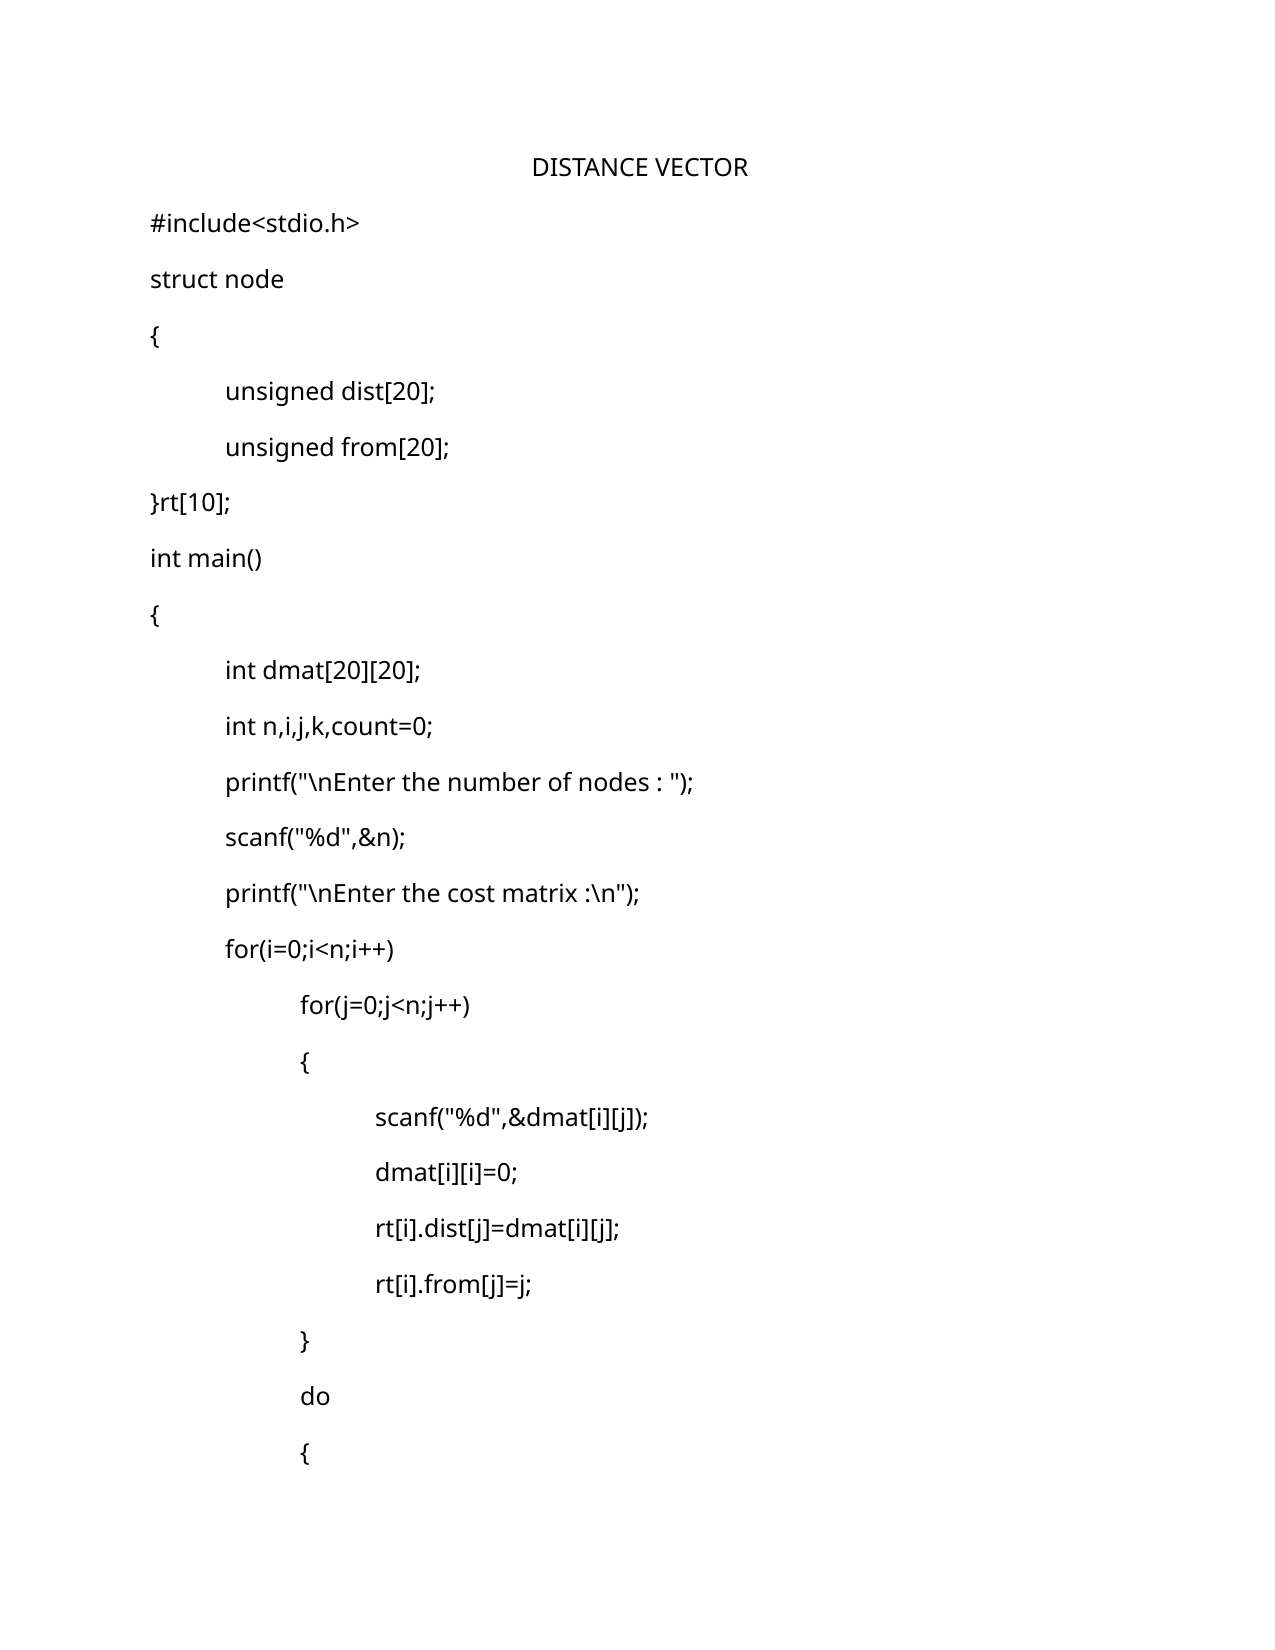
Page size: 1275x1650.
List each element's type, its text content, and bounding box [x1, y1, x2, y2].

text printf("\nEnter the cost matrix :\n"); [150, 876, 1125, 910]
text scanf("%d",&n); [150, 820, 1125, 854]
text unsigned from[20]; [150, 429, 1125, 463]
text int main() [150, 541, 1125, 575]
text scanf("%d",&dmat[i][j]); [150, 1099, 1125, 1133]
text for(i=0;i<n;i++) [150, 932, 1125, 966]
text { [150, 317, 1125, 352]
text struct node [150, 262, 1125, 296]
text }rt[10]; [150, 485, 1125, 519]
text DISTANCE VECTOR [150, 150, 1125, 184]
text printf("\nEnter the number of nodes : "); [150, 764, 1125, 798]
text unsigned dist[20]; [150, 373, 1125, 407]
text for(j=0;j<n;j++) [150, 987, 1125, 1022]
text dmat[i][i]=0; [150, 1155, 1125, 1189]
text int dmat[20][20]; [150, 652, 1125, 687]
text { [150, 1434, 1125, 1468]
text rt[i].dist[j]=dmat[i][j]; [150, 1211, 1125, 1245]
text int n,i,j,k,count=0; [150, 708, 1125, 742]
text rt[i].from[j]=j; [150, 1267, 1125, 1301]
text do [150, 1378, 1125, 1412]
text #include<stdio.h> [150, 206, 1125, 240]
text { [150, 597, 1125, 631]
text } [150, 1322, 1125, 1357]
text { [150, 1043, 1125, 1077]
